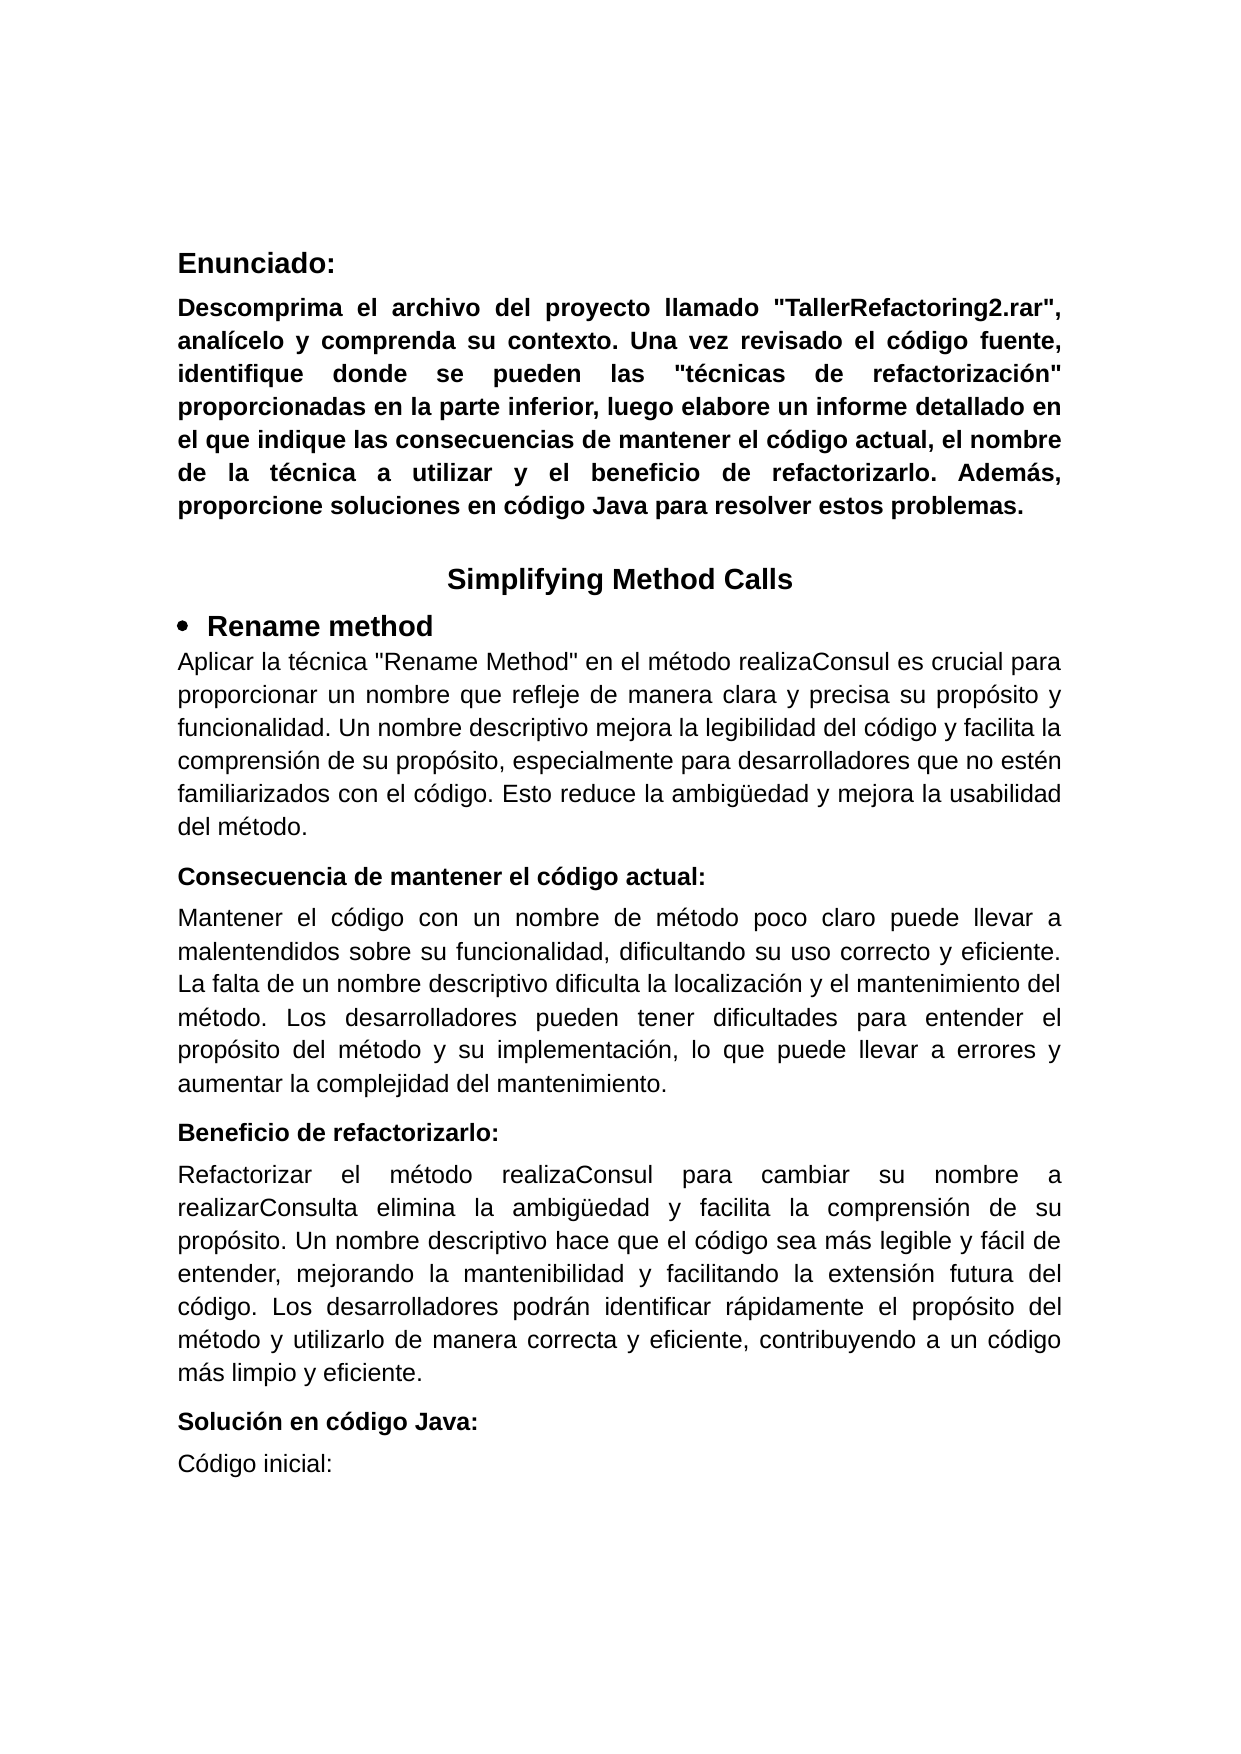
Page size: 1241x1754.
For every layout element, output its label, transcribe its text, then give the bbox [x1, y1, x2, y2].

list Rename method [177, 608, 1063, 642]
text Refactorizar el método realizaConsul para cambiar su nombre a realizarConsulta elimina la ambigüedad y facilita la comprensión de su propósito. Un nombre descriptivo hace que el código sea más legible y fácil de entender, mejorando la mantenibilidad y facilitando la extensión futura del código. Los desarrolladores podrán identificar rápidamente el propósito del método y utilizarlo de manera correcta y eficiente, contribuyendo a un código más limpio y eficiente. [177, 1159, 1063, 1386]
subtitle Simplifying Method Calls [177, 562, 1063, 595]
subtitle Beneficio de refactorizarlo: [177, 1118, 1063, 1147]
subtitle Solución en código Java: [177, 1407, 1063, 1436]
list Aplicar la técnica "Rename Method" en el método realizaConsul es crucial para proporcionar un nombre que refleje de manera clara y precisa su propósito y funcionalidad. Un nombre descriptivo mejora la legibilidad del código y facilita la comprensión de su propósito, especialmente para desarrolladores que no estén familiarizados con el código. Esto reduce la ambigüedad y mejora la usabilidad del método. [177, 647, 1063, 841]
subtitle Enunciado: [177, 246, 1063, 280]
text Código inicial: [177, 1449, 1063, 1477]
text Descomprima el archivo del proyecto llamado "TallerRefactoring2.rar", analícelo y comprenda su contexto. Una vez revisado el código fuente, identifique donde se pueden las "técnicas de refactorización" proporcionadas en la parte inferior, luego elabore un informe detallado en el que indique las consecuencias de mantener el código actual, el nombre de la técnica a utilizar y el beneficio de refactorizarlo. Además, proporcione soluciones en código Java para resolver estos problemas. [177, 293, 1063, 520]
text Mantener el código con un nombre de método poco claro puede llevar a malentendidos sobre su funcionalidad, dificultando su uso correcto y eficiente. La falta de un nombre descriptivo dificulta la localización y el mantenimiento del método. Los desarrolladores pueden tener dificultades para entender el propósito del método y su implementación, lo que puede llevar a errores y aumentar la complejidad del mantenimiento. [177, 903, 1063, 1097]
subtitle Consecuencia de mantener el código actual: [177, 862, 1063, 891]
